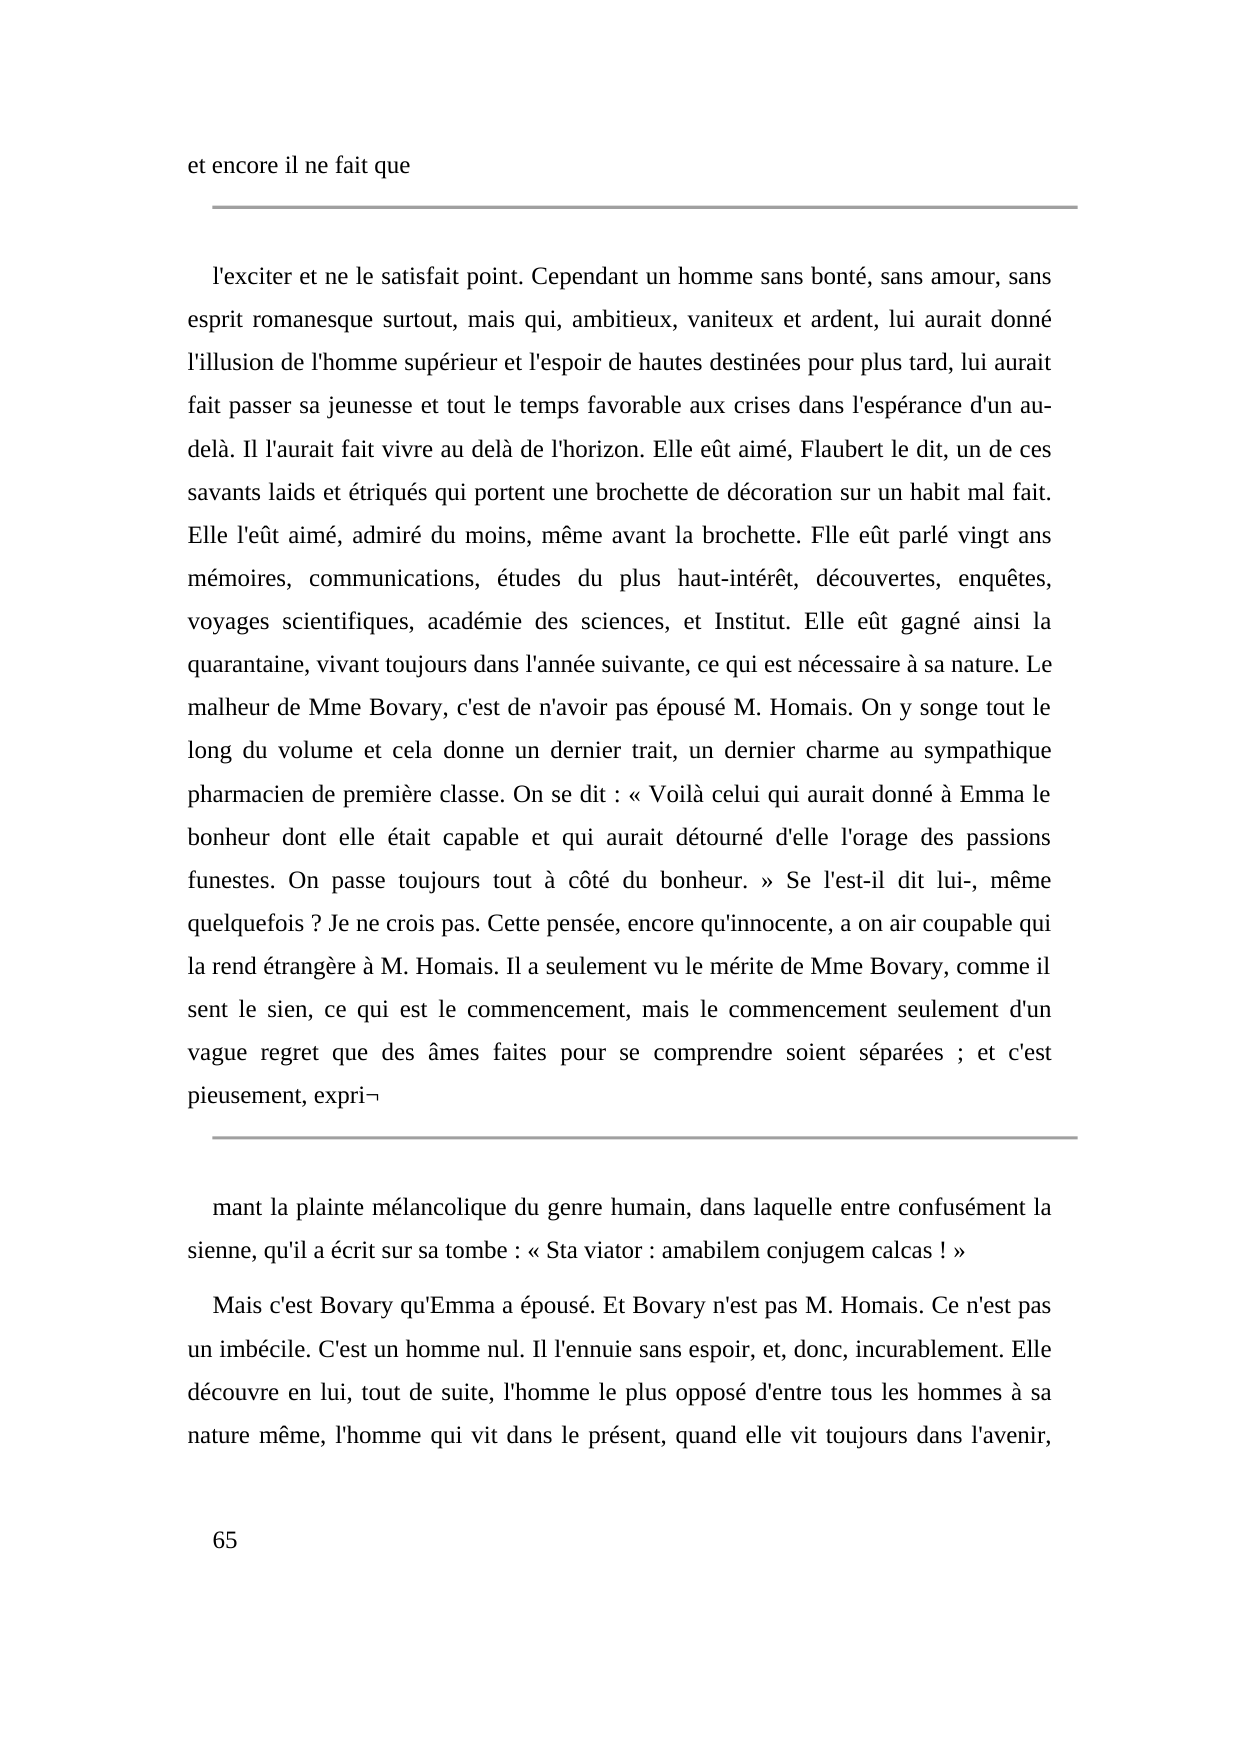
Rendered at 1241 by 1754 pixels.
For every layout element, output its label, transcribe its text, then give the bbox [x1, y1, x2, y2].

text mant la plainte mélancolique du genre humain, dans laquelle entre confusément la sienne, qu'il a écrit sur sa tombe : « Sta viator : amabilem conjugem calcas ! » [187, 1192, 1053, 1264]
text l'exciter et ne le satisfait point. Cependant un homme sans bonté, sans amour, sans esprit romanesque surtout, mais qui, ambitieux, vaniteux et ardent, lui aurait donné l'illusion de l'homme supérieur et l'espoir de hautes destinées pour plus tard, lui aurait fait passer sa jeunesse et tout le temps favorable aux crises dans l'espérance d'un au-delà. Il l'aurait fait vivre au delà de l'horizon. Elle eût aimé, Flaubert le dit, un de ces savants laids et étriqués qui portent une brochette de décoration sur un habit mal fait. Elle l'eût aimé, admiré du moins, même avant la brochette. Flle eût parlé vingt ans mémoires, communications, études du plus haut-intérêt, découvertes, enquêtes, voyages scientifiques, académie des sciences, et Institut. Elle eût gagné ainsi la quarantaine, vivant toujours dans l'année suivante, ce qui est nécessaire à sa nature. Le malheur de Mme Bovary, c'est de n'avoir pas épousé M. Homais. On y songe tout le long du volume et cela donne un dernier trait, un dernier charme au sympathique pharmacien de première classe. On se dit : « Voilà celui qui aurait donné à Emma le bonheur dont elle était capable et qui aurait détourné d'elle l'orage des passions funestes. On passe toujours tout à côté du bonheur. » Se l'est-il dit lui-, même quelquefois ? Je ne crois pas. Cette pensée, encore qu'innocente, a on air coupable qui la rend étrangère à M. Homais. Il a seulement vu le mérite de Mme Bovary, comme il sent le sien, ce qui est le commencement, mais le commencement seulement d'un vague regret que des âmes faites pour se comprendre soient séparées ; et c'est pieusement, expri¬ [187, 261, 1053, 1109]
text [187, 150, 1053, 179]
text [187, 1291, 1053, 1449]
